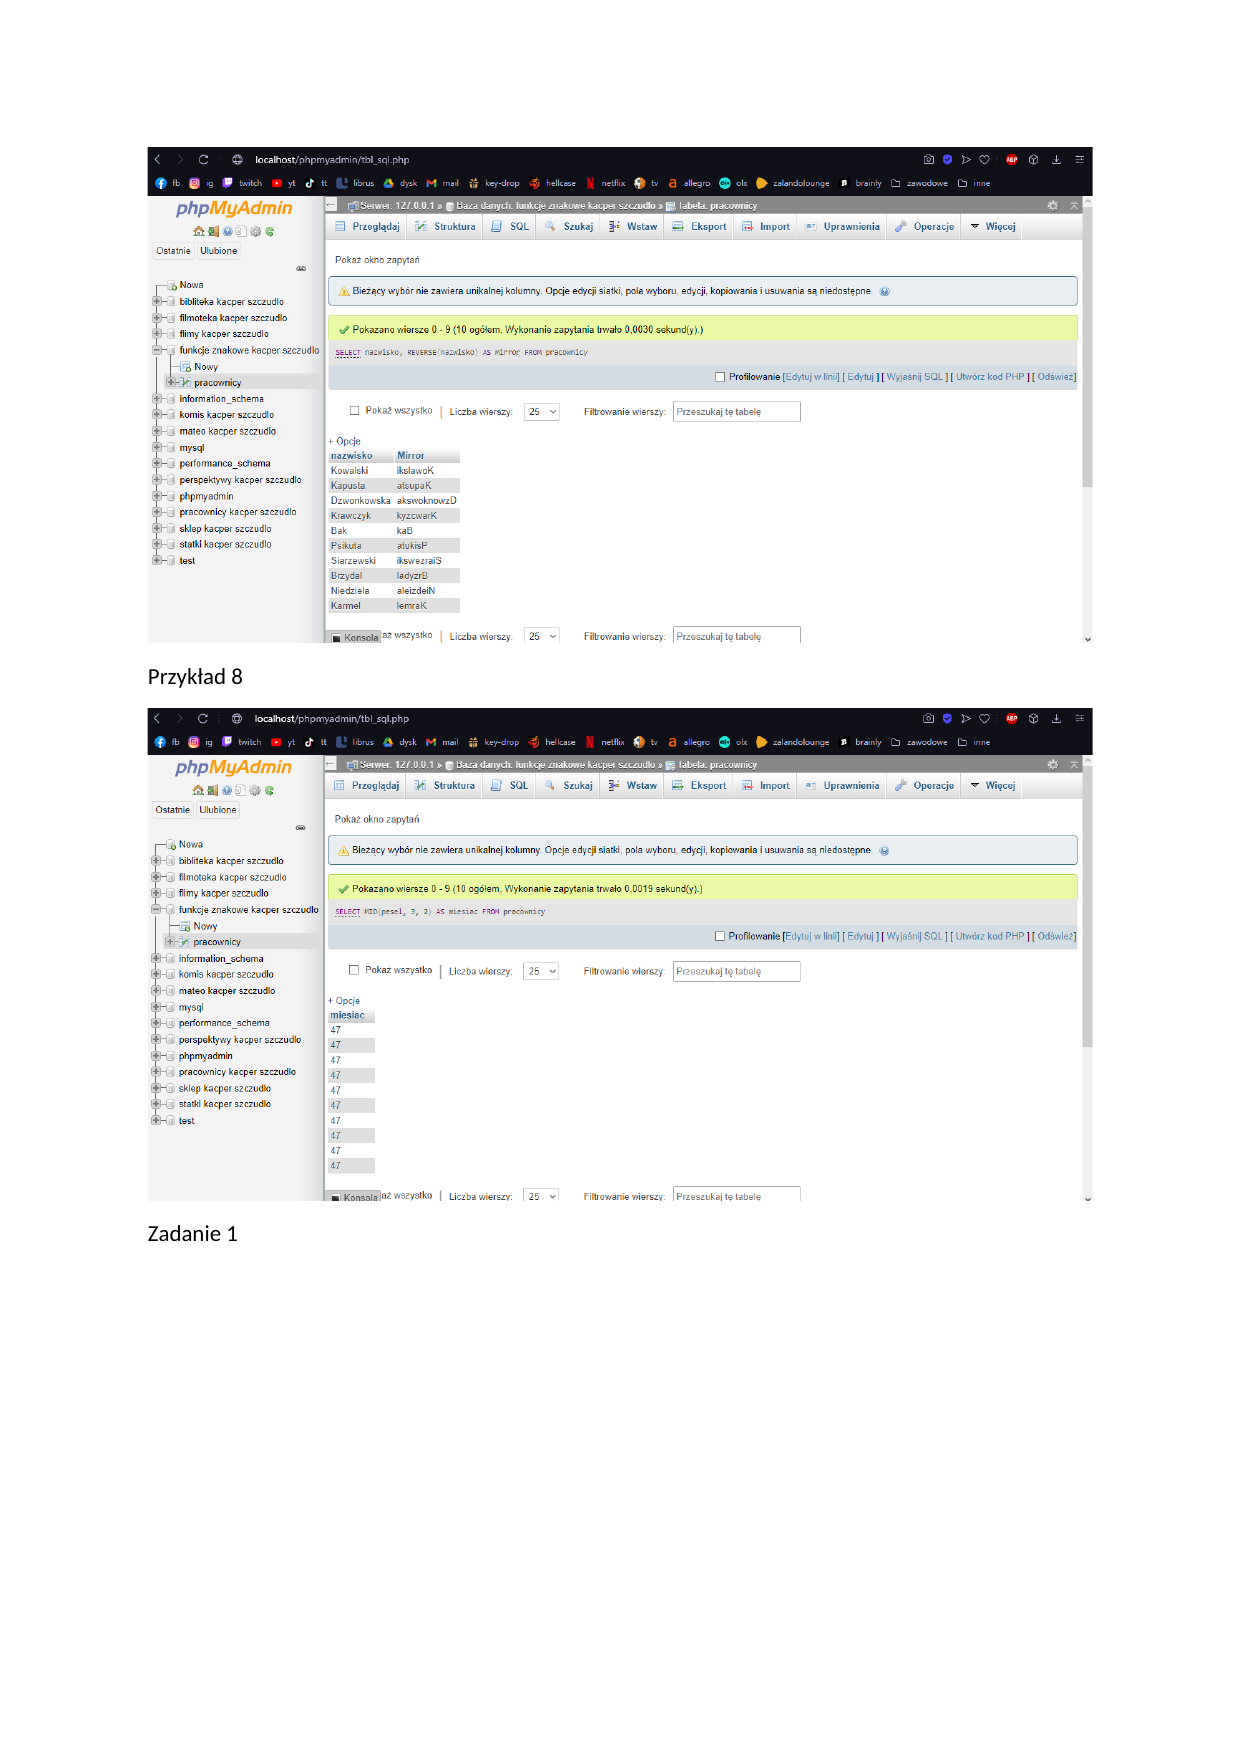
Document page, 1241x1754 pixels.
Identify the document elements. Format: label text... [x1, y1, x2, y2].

picture [147, 708, 1093, 1201]
picture [147, 147, 1093, 643]
text Zadanie 1 [148, 1219, 1093, 1247]
text Przykład 8 [148, 662, 1093, 690]
